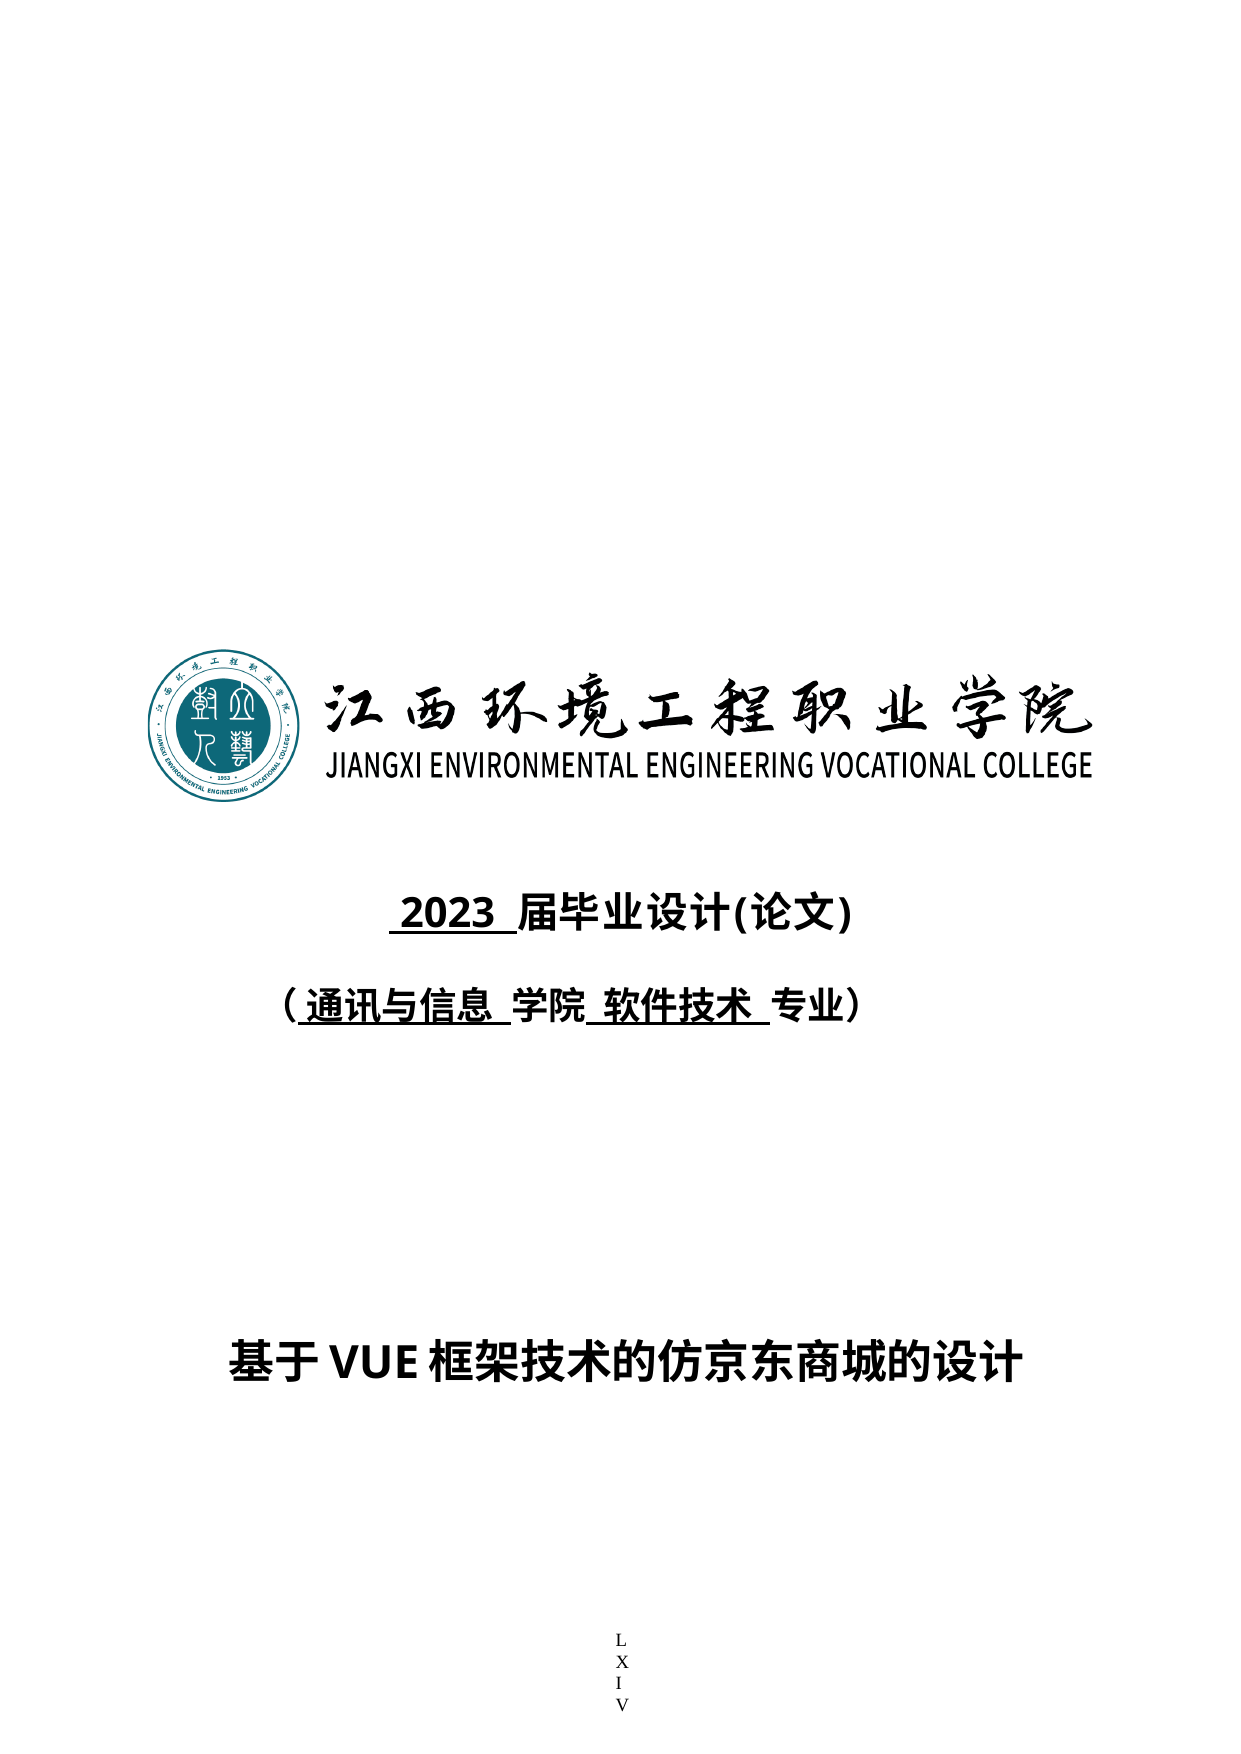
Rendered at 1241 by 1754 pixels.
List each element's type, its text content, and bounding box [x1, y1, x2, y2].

text （ 通讯与信息 学院 软件技术 专业） [148, 970, 1093, 1035]
picture [147, 649, 1093, 802]
text 基于VUE框架技术的仿京东商城的设计 [148, 1325, 1093, 1391]
text 2023 届毕业设计(论文) [148, 877, 1093, 942]
